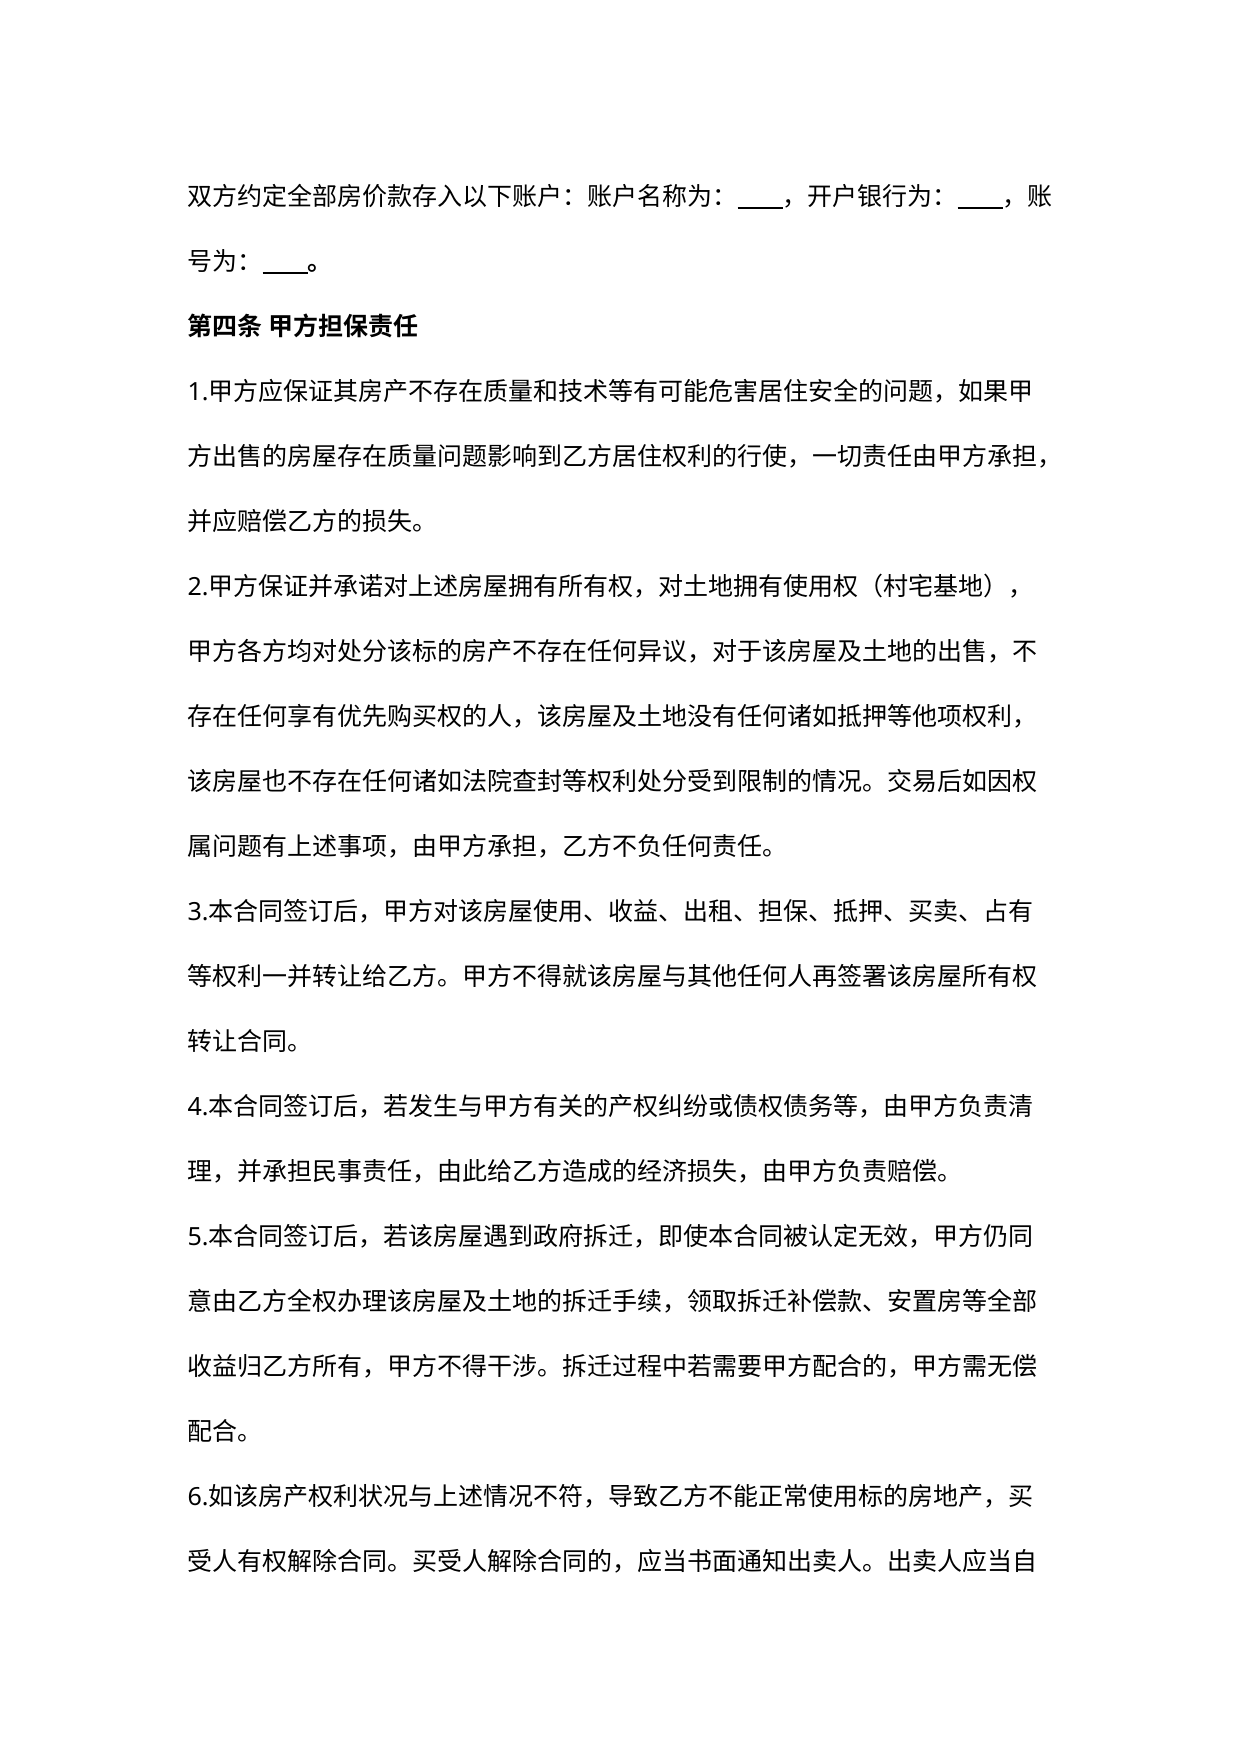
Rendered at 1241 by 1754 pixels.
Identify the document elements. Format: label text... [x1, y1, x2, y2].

text 5.本合同签订后，若该房屋遇到政府拆迁，即使本合同被认定无效，甲方仍同意由乙方全权办理该房屋及土地的拆迁手续，领取拆迁补偿款、安置房等全部收益归乙方所有，甲方不得干涉。拆迁过程中若需要甲方配合的，甲方需无偿配合。 [187, 1202, 1053, 1462]
text 4.本合同签订后，若发生与甲方有关的产权纠纷或债权债务等，由甲方负责清理，并承担民事责任，由此给乙方造成的经济损失，由甲方负责赔偿。 [187, 1072, 1053, 1202]
text 3.本合同签订后，甲方对该房屋使用、收益、出租、担保、抵押、买卖、占有等权利一并转让给乙方。甲方不得就该房屋与其他任何人再签署该房屋所有权转让合同。 [187, 877, 1053, 1072]
subtitle 第四条 甲方担保责任 [187, 292, 1053, 357]
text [187, 1462, 1053, 1592]
text 1.甲方应保证其房产不存在质量和技术等有可能危害居住安全的问题，如果甲方出售的房屋存在质量问题影响到乙方居住权利的行使，一切责任由甲方承担，并应赔偿乙方的损失。 [187, 357, 1053, 552]
text 双方约定全部房价款存入以下账户：账户名称为： ，开户银行为： ，账号为： 。 [187, 162, 1053, 292]
text 2.甲方保证并承诺对上述房屋拥有所有权，对土地拥有使用权（村宅基地），甲方各方均对处分该标的房产不存在任何异议，对于该房屋及土地的出售，不存在任何享有优先购买权的人，该房屋及土地没有任何诸如抵押等他项权利，该房屋也不存在任何诸如法院查封等权利处分受到限制的情况。交易后如因权属问题有上述事项，由甲方承担，乙方不负任何责任。 [187, 552, 1053, 877]
